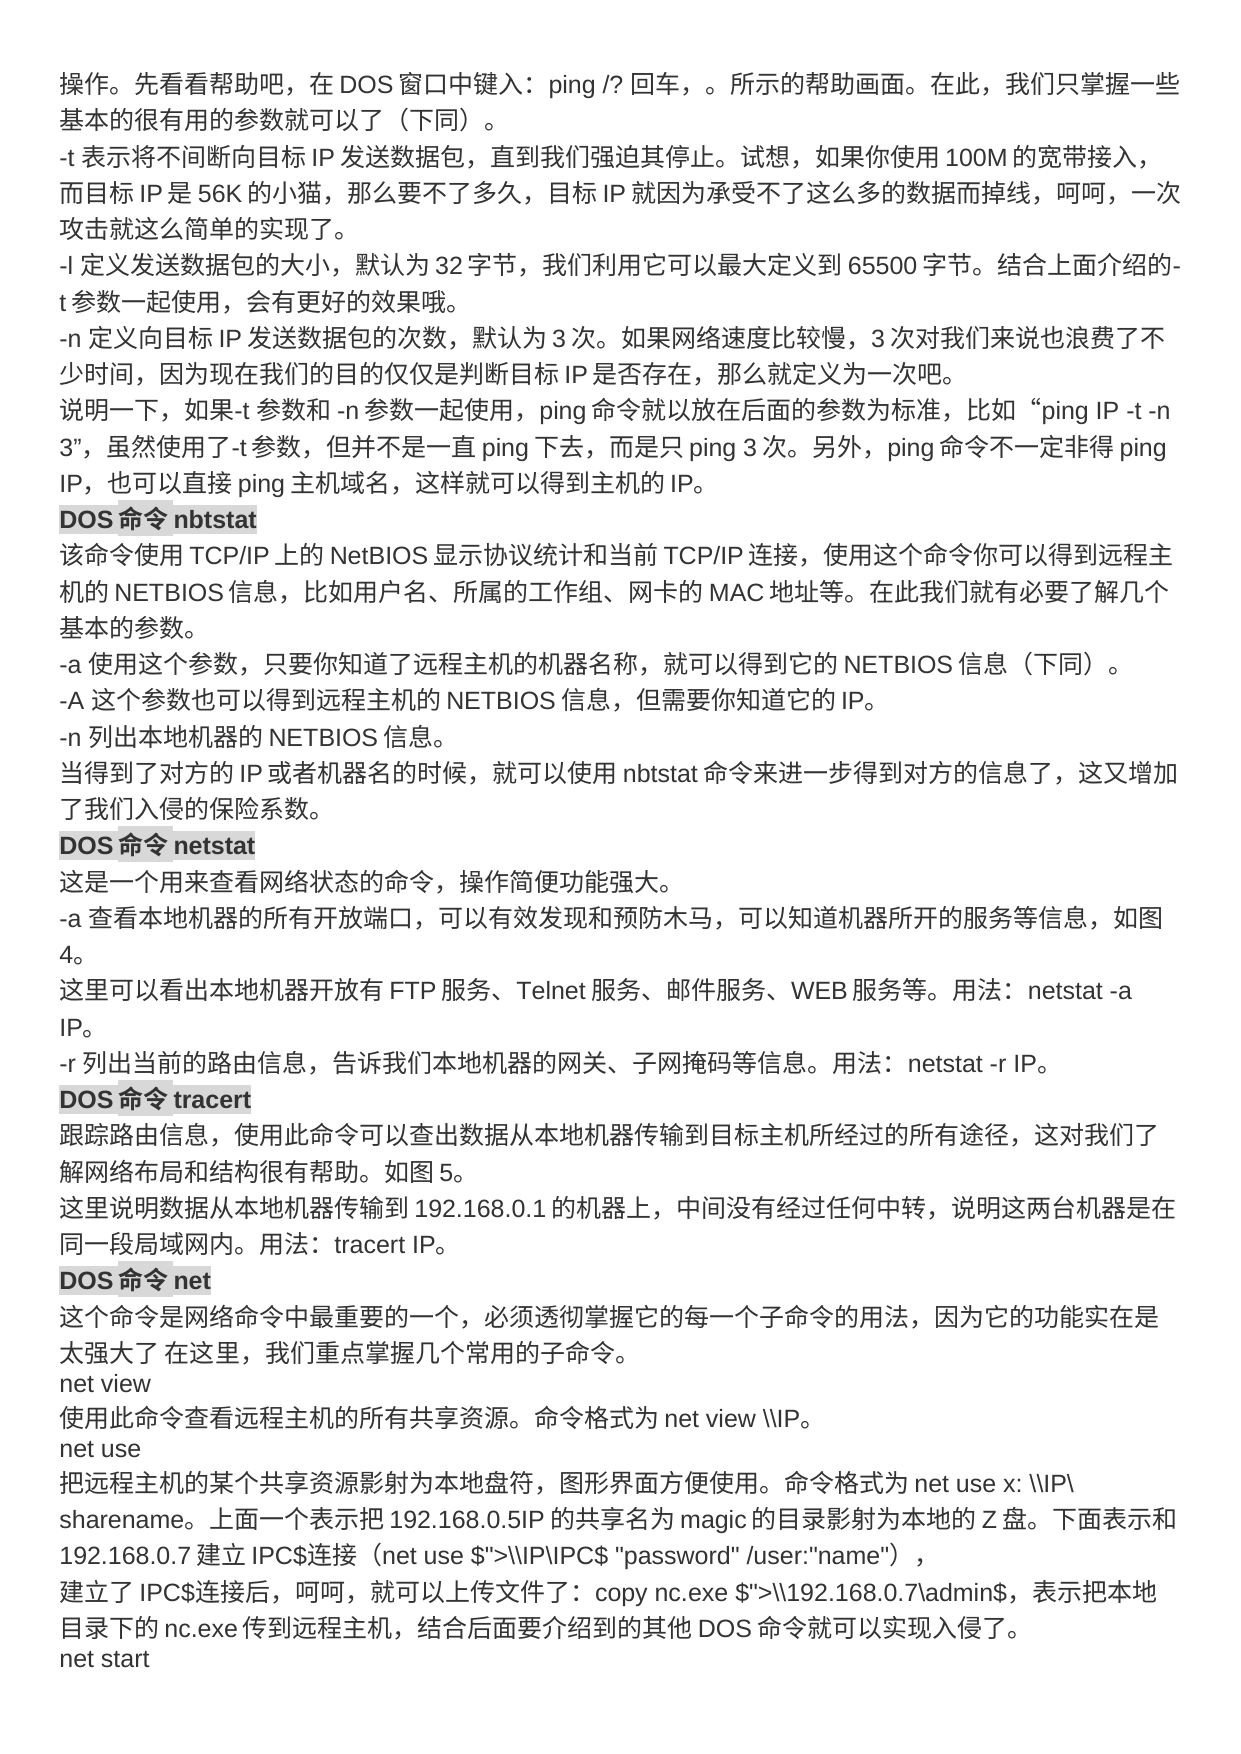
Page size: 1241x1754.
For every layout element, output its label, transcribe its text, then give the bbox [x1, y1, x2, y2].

text 这里可以看出本地机器开放有FTP服务、Telnet服务、邮件服务、WEB服务等。用法：netstat -a IP。 [59, 971, 1181, 1043]
text 建立了IPC$连接后，呵呵，就可以上传文件了：copy nc.exe $">\\192.168.0.7\admin$，表示把本地目录下的nc.exe传到远程主机，结合后面要介绍到的其他DOS命令就可以实现入侵了。 [59, 1572, 1181, 1644]
text -a 使用这个参数，只要你知道了远程主机的机器名称，就可以得到它的NETBIOS信息（下同）。 [59, 644, 1181, 681]
text DOS命令tracert [59, 1079, 1181, 1116]
text net view [59, 1369, 1181, 1398]
text -A 这个参数也可以得到远程主机的NETBIOS信息，但需要你知道它的IP。 [59, 681, 1181, 717]
text 说明一下，如果-t 参数和 -n参数一起使用，ping命令就以放在后面的参数为标准，比如“ping IP -t -n 3”，虽然使用了-t参数，但并不是一直ping下去，而是只ping 3次。另外，ping命令不一定非得ping IP，也可以直接ping主机域名，这样就可以得到主机的IP。 [59, 391, 1181, 499]
text 使用此命令查看远程主机的所有共享资源。命令格式为net view \\IP。 [59, 1398, 1181, 1434]
text DOS命令netstat [173, 826, 1181, 862]
text -t 表示将不间断向目标IP发送数据包，直到我们强迫其停止。试想，如果你使用100M的宽带接入，而目标IP是56K的小猫，那么要不了多久，目标IP就因为承受不了这么多的数据而掉线，呵呵，一次攻击就这么简单的实现了。 [59, 137, 1181, 246]
text net start [59, 1644, 1181, 1673]
text 这是一个用来查看网络状态的命令，操作简便功能强大。 [59, 862, 1181, 898]
text -a 查看本地机器的所有开放端口，可以有效发现和预防木马，可以知道机器所开的服务等信息，如图4。 [59, 898, 1181, 971]
text 这里说明数据从本地机器传输到192.168.0.1的机器上，中间没有经过任何中转，说明这两台机器是在同一段局域网内。用法：tracert IP。 [59, 1188, 1181, 1261]
text -l 定义发送数据包的大小，默认为32字节，我们利用它可以最大定义到65500字节。结合上面介绍的-t参数一起使用，会有更好的效果哦。 [59, 246, 1181, 318]
text net use [59, 1434, 1181, 1463]
text DOS命令net [173, 1261, 1181, 1297]
text 跟踪路由信息，使用此命令可以查出数据从本地机器传输到目标主机所经过的所有途径，这对我们了解网络布局和结构很有帮助。如图5。 [59, 1116, 1181, 1188]
text 当得到了对方的IP或者机器名的时候，就可以使用nbtstat命令来进一步得到对方的信息了，这又增加了我们入侵的保险系数。 [59, 753, 1181, 826]
text -n 定义向目标IP发送数据包的次数，默认为3次。如果网络速度比较慢，3次对我们来说也浪费了不少时间，因为现在我们的目的仅仅是判断目标IP是否存在，那么就定义为一次吧。 [59, 318, 1181, 391]
text 这个命令是网络命令中最重要的一个，必须透彻掌握它的每一个子命令的用法，因为它的功能实在是太强大了 在这里，我们重点掌握几个常用的子命令。 [59, 1297, 1181, 1369]
text 该命令使用TCP/IP上的NetBIOS显示协议统计和当前TCP/IP连接，使用这个命令你可以得到远程主机的NETBIOS信息，比如用户名、所属的工作组、网卡的MAC地址等。在此我们就有必要了解几个基本的参数。 [59, 536, 1181, 644]
text DOS命令nbtstat [59, 499, 1181, 536]
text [59, 64, 1181, 137]
text -r 列出当前的路由信息，告诉我们本地机器的网关、子网掩码等信息。用法：netstat -r IP。 [59, 1043, 1181, 1079]
text 把远程主机的某个共享资源影射为本地盘符，图形界面方便使用。命令格式为net use x: \\IP\sharename。上面一个表示把192.168.0.5IP的共享名为magic的目录影射为本地的Z盘。下面表示和192.168.0.7建立IPC$连接（net use $">\\IP\IPC$ "password" /user:"name"）， [59, 1463, 1181, 1572]
text -n 列出本地机器的NETBIOS信息。 [59, 717, 1181, 753]
